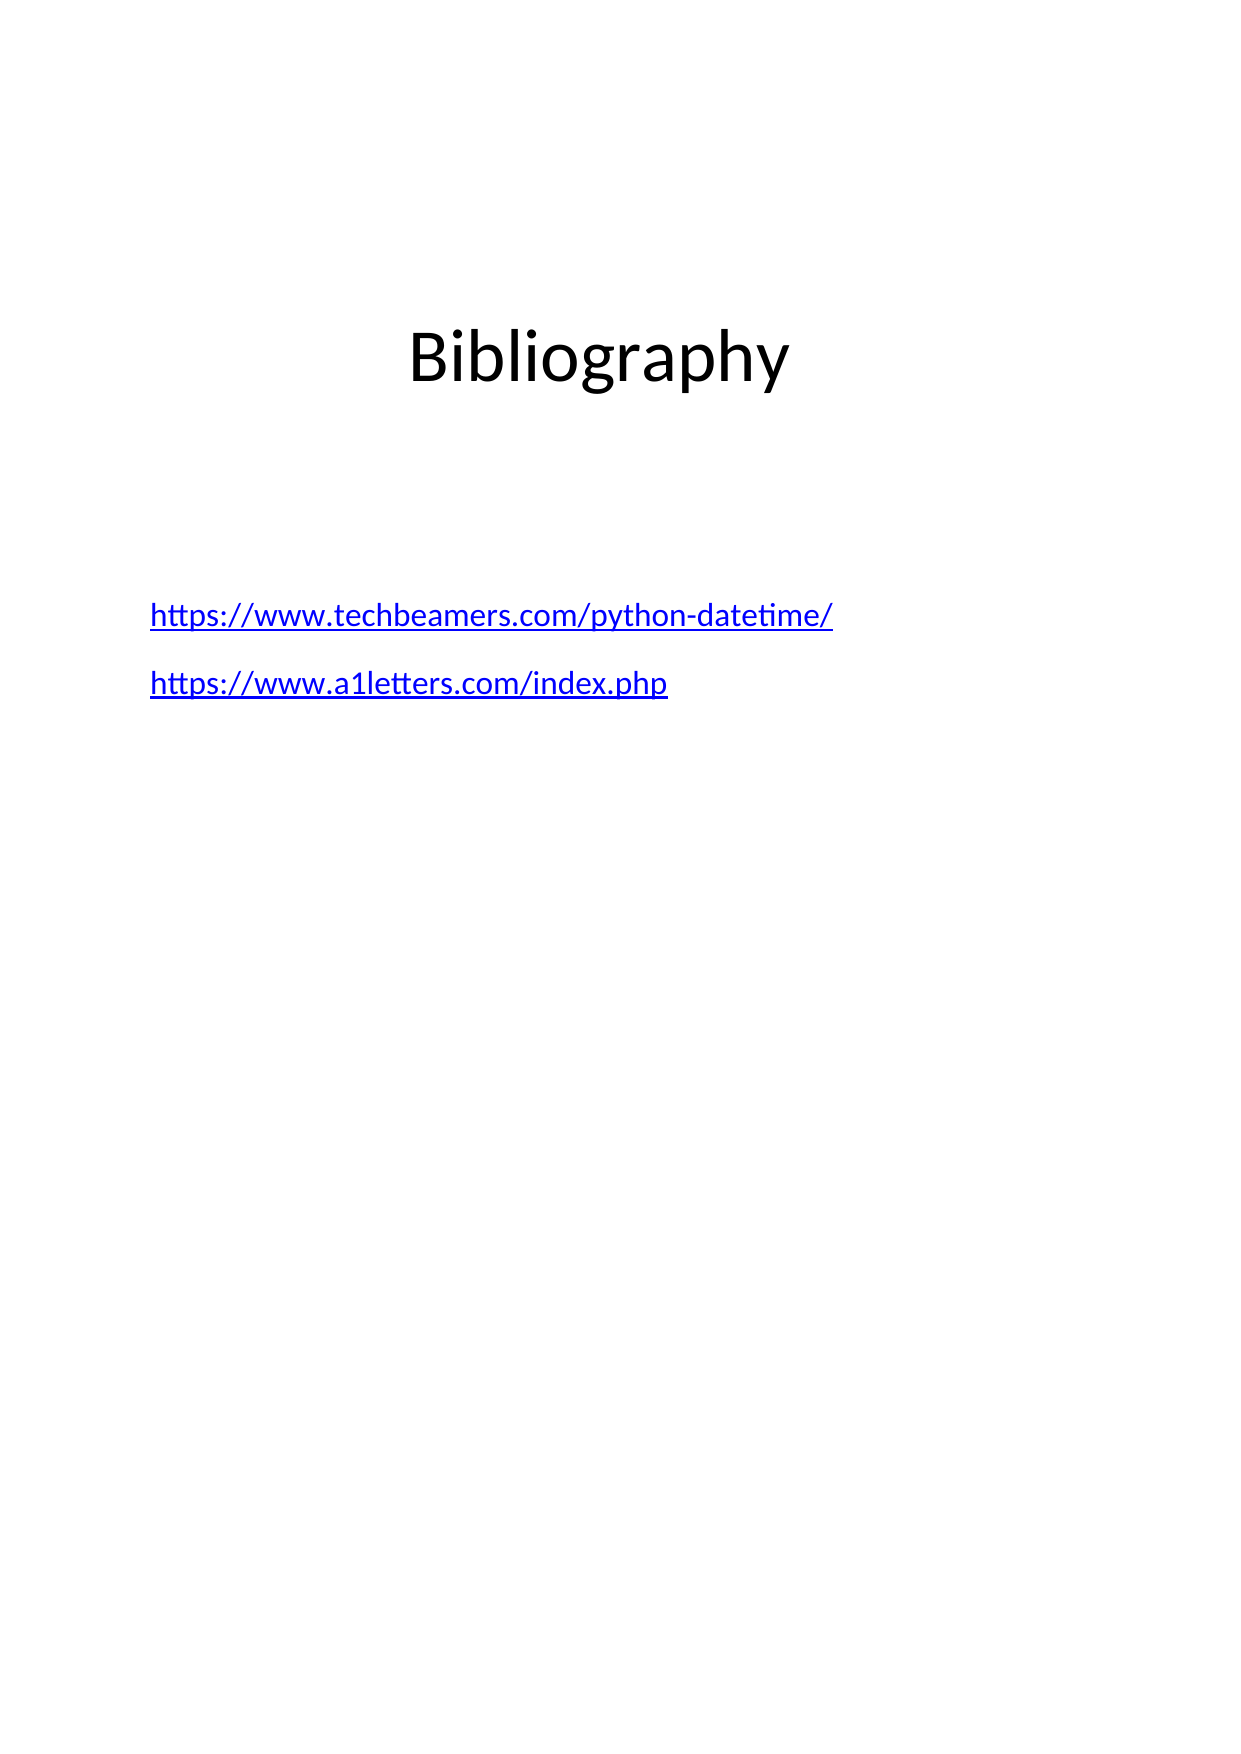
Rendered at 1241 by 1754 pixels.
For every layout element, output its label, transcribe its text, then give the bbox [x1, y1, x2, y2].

text Bibliography [150, 309, 1090, 401]
text https://www.a1letters.com/index.php [150, 662, 1090, 702]
text https://www.techbeamers.com/python-datetime/ [150, 594, 1090, 635]
